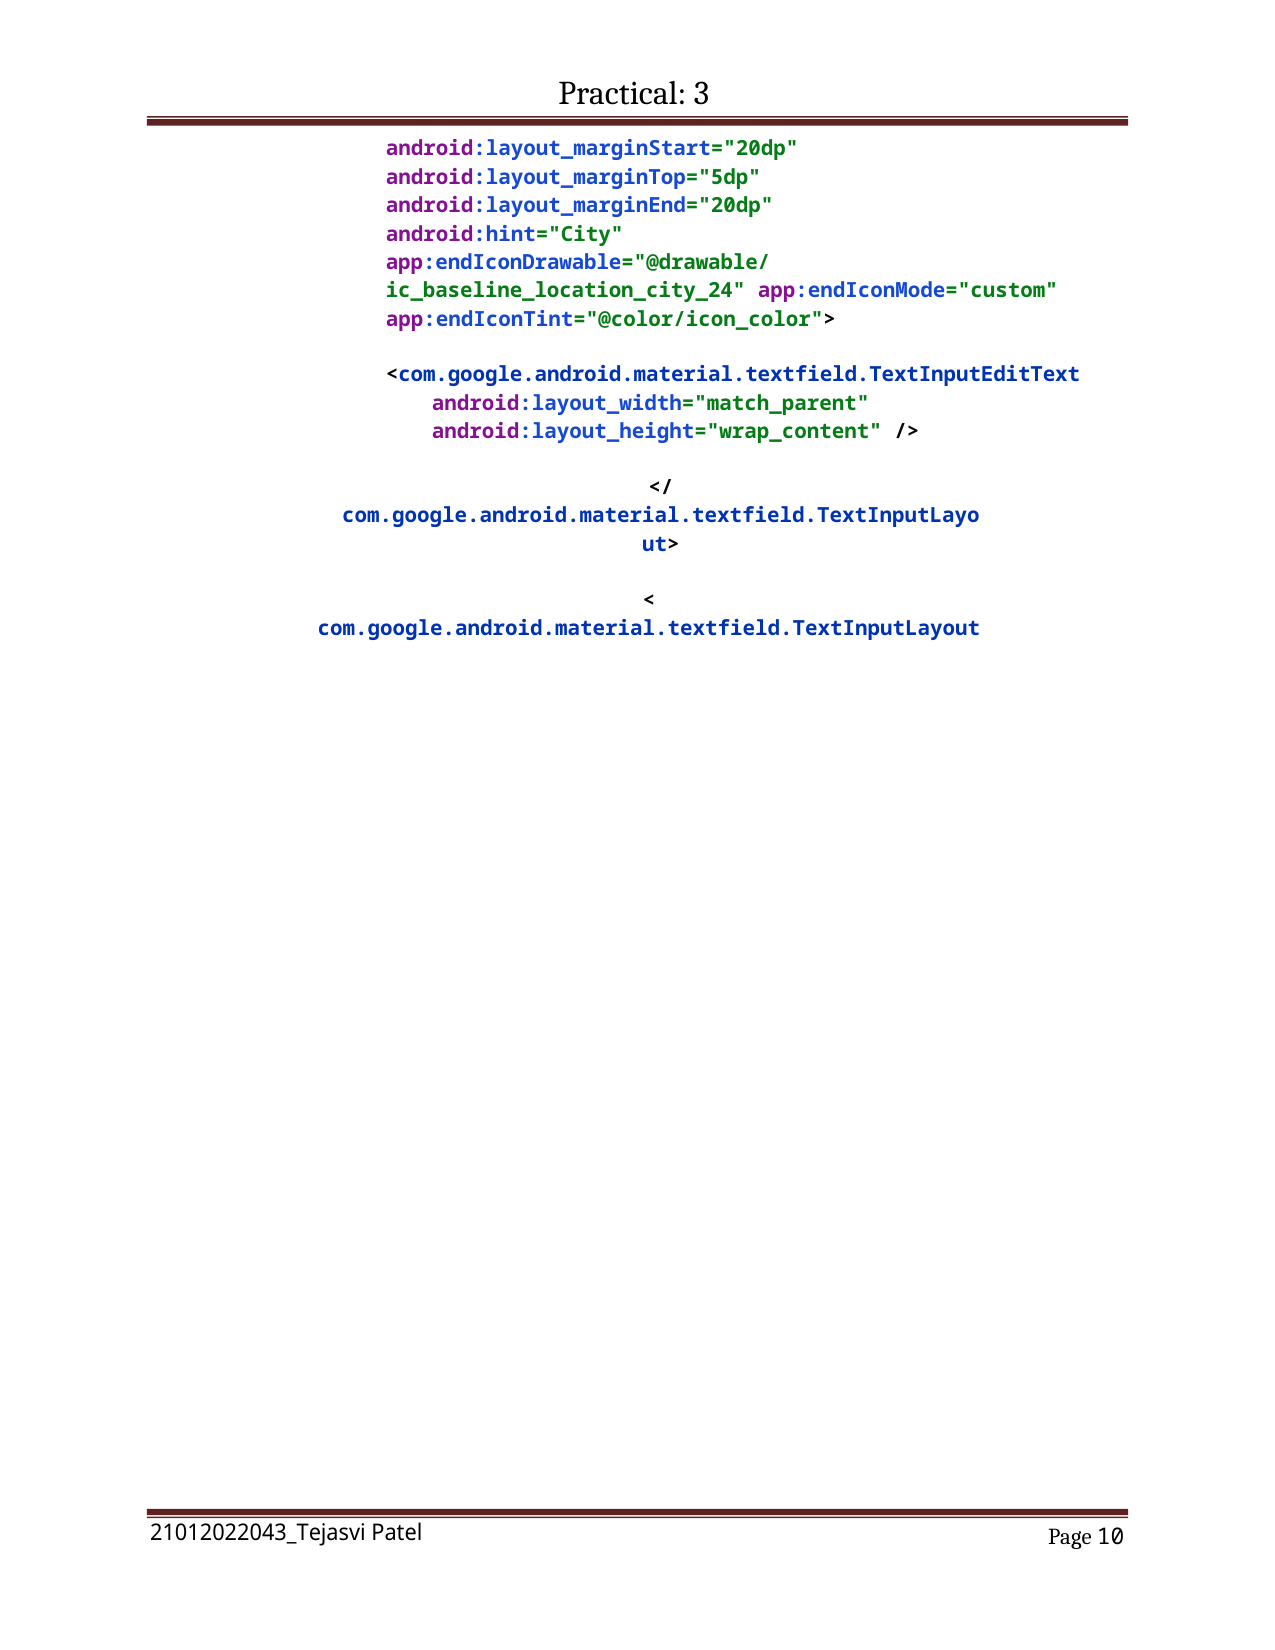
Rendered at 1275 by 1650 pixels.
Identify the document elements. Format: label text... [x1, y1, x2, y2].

text <com.google.android.material.textfield.TextInputEditText android:layout_width="match_parent" android:layout_height="wrap_content" /> [386, 359, 1196, 445]
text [340, 133, 958, 247]
text app:endIconDrawable="@drawable/ic_baseline_location_city_24" app:endIconMode="custom" app:endIconTint="@color/icon_color"> [386, 247, 1071, 332]
text <com.google.android.material.textfield.TextInputLayout [314, 585, 983, 642]
text </com.google.android.material.textfield.TextInputLayout> [337, 472, 984, 557]
